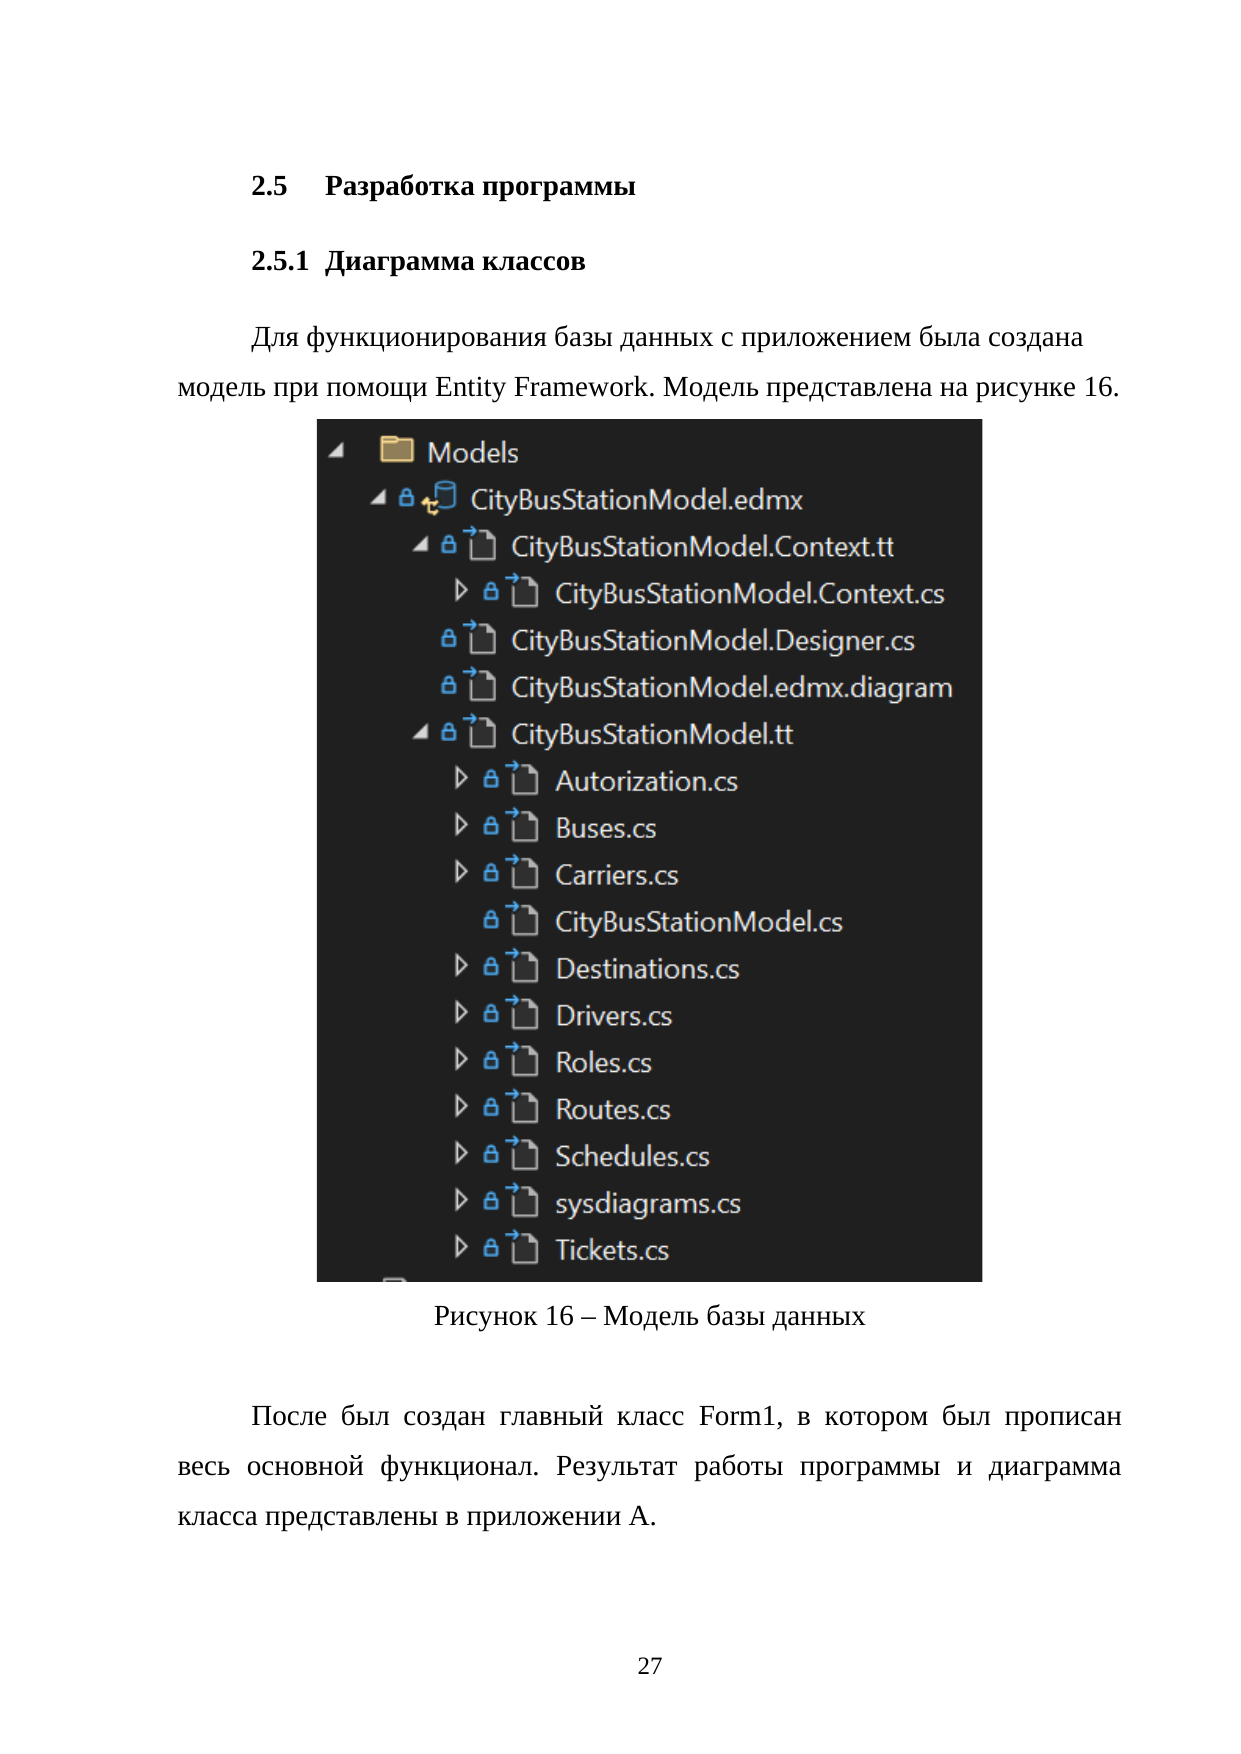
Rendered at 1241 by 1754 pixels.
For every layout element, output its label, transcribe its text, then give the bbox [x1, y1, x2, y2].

subtitle Разработка программы [177, 168, 1122, 202]
text После был создан главный класс Form1, в котором был прописан весь основной функционал. Результат работы программы и диаграмма класса представлены в приложении А. [177, 1398, 1122, 1532]
text Для функционирования базы данных с приложением была создана модель при помощи Entity Framework. Модель представлена на рисунке 16. [177, 319, 1122, 403]
picture [316, 419, 983, 1282]
list Диаграмма классов [177, 243, 1122, 277]
